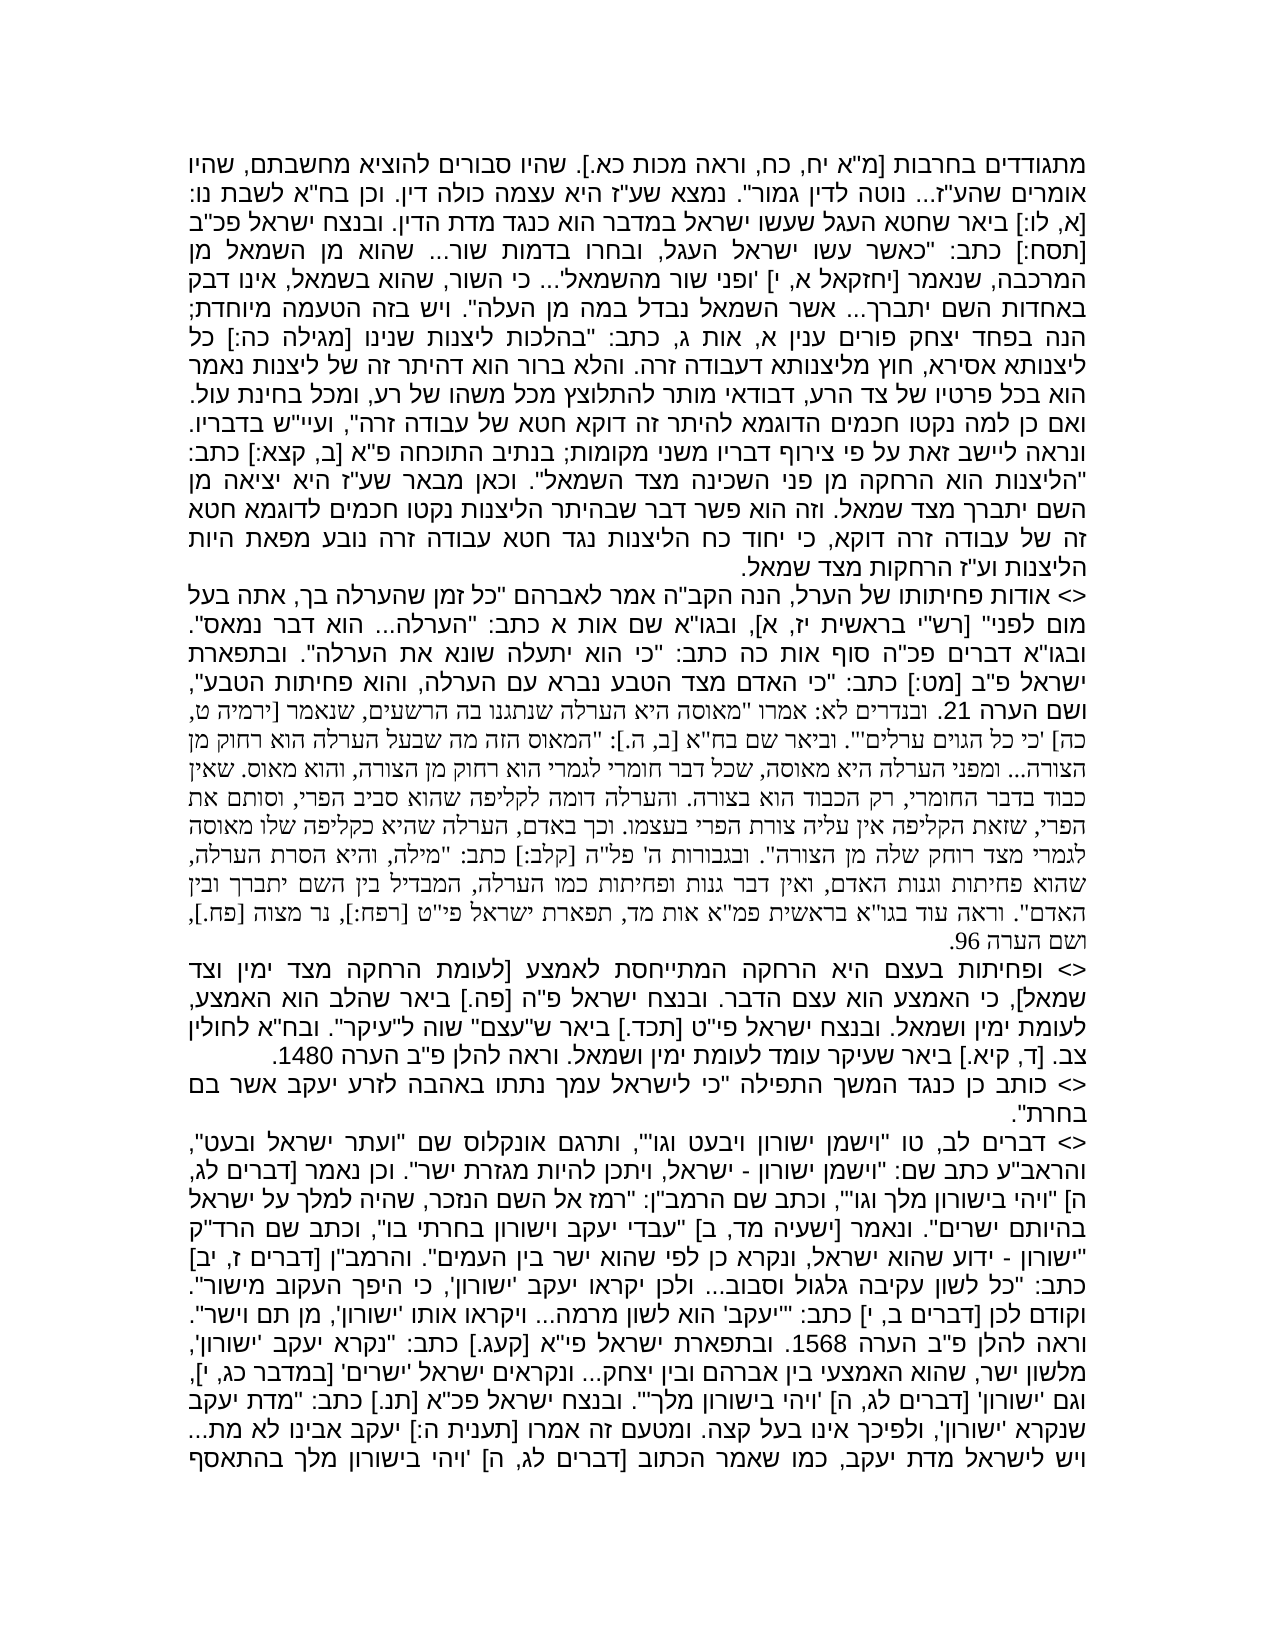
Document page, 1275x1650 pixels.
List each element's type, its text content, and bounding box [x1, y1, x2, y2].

text <> לשונו בח"א לסנהדרין צז: [ג, ריא.]: "כי מצד הימין יהיה רבוי האומות". ולכך הזכיר כאן ש"גויי הארצות" הם "שבעים אומות", שנקט ברבוי האומות, כי מספר שבע מורה על הרבוי [להלן פ"ו ריש מ"ט], ודו"ק. [187, 207, 1087, 294]
text <> אודות פחיתותו של הערל, הנה הקב"ה אמר לאברהם "כל זמן שהערלה בך, אתה בעל מום לפני" [רש"י בראשית יז, א], ובגו"א שם אות א כתב: "הערלה... הוא דבר נמאס". ובגו"א דברים פכ"ה סוף אות כה כתב: "כי הוא יתעלה שונא את הערלה". ובתפארת ישראל פ"ב [מט:] כתב: "כי האדם מצד הטבע נברא עם הערלה, והוא פחיתות הטבע", ושם הערה 21. ובנדרים לא: אמרו "מאוסה היא הערלה שנתגנו בה הרשעים, שנאמר [ירמיה ט, כה] 'כי כל הגוים ערלים'". וביאר שם בח"א [ב, ה.]: "המאוס הזה מה שבעל הערלה הוא רחוק מן הצורה... ומפני הערלה היא מאוסה, שכל דבר חומרי לגמרי הוא רחוק מן הצורה, והוא מאוס. שאין כבוד בדבר החומרי, רק הכבוד הוא בצורה. והערלה דומה לקליפה שהוא סביב הפרי, וסותם את הפרי, שזאת הקליפה אין עליה צורת הפרי בעצמו. וכך באדם, הערלה שהיא כקליפה שלו מאוסה לגמרי מצד רוחק שלה מן הצורה". ובגבורות ה' פל"ה [קלב:] כתב: "מילה, והיא הסרת הערלה, שהוא פחיתות וגנות האדם, ואין דבר גנות ופחיתות כמו הערלה, המבדיל בין השם יתברך ובין האדם". וראה עוד בגו"א בראשית פמ"א אות מד, תפארת ישראל פי"ט [רפח:], נר מצוה [פח.], ושם הערה 96. [187, 840, 1087, 1214]
text <> ופחיתות בעצם היא הרחקה המתייחסת לאמצע [לעומת הרחקה מצד ימין וצד שמאל], כי האמצע הוא עצם הדבר. ובנצח ישראל פ"ה [פה.] ביאר שהלב הוא האמצע, לעומת ימין ושמאל. ובנצח ישראל פי"ט [תכד.] ביאר ש"עצם" שוה ל"עיקר". ובח"א לחולין צב. [ד, קיא.] ביאר שעיקר עומד לעומת ימין ושמאל. וראה להלן פ"ב הערה 1480. [187, 1214, 1087, 1329]
text <> כותב כן כנגד המשך התפילה "כי לישראל עמך נתתו באהבה לזרע יעקב אשר בם בחרת". [187, 1329, 1087, 1386]
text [187, 1386, 1087, 1473]
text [187, 150, 1087, 207]
text <> כמו שכתב למעלה בהקדמה [ד"ה וסדר זאת] שמסכת ע"ז נמצאת בסדר נזיקין, כי היא יציאה מן הדין, ושם הערה 181. ובתפארת ישראל פמ"א [תרנא:] כתב: "כי כך הוא מדת עובדי אלילים, שהוא נמשך אחר דבר שהשכל נותן ומחייב, ואינו מוותר דבר, כאשר ידוע". ובגו"א דברים פי"ד אות א [ד"ה ועוד יש] כתב: "לכך היה דרכם של בעלי עובדי ע"ז שהיו מתגודדים בחרבות [מ"א יח, כח, וראה מכות כא.]. שהיו סבורים להוציא מחשבתם, שהיו אומרים שהע"ז... נוטה לדין גמור". נמצא שע"ז היא עצמה כולה דין. וכן בח"א לשבת נו: [א, לו:] ביאר שחטא העגל שעשו ישראל במדבר הוא כנגד מדת הדין. ובנצח ישראל פכ"ב [תסח:] כתב: "כאשר עשו ישראל העגל, ובחרו בדמות שור... שהוא מן השמאל מן המרכבה, שנאמר [יחזקאל א, י] 'ופני שור מהשמאל'... כי השור, שהוא בשמאל, אינו דבק באחדות השם יתברך... אשר השמאל נבדל במה מן העלה". ויש בזה הטעמה מיוחדת; הנה בפחד יצחק פורים ענין א, אות ג, כתב: "בהלכות ליצנות שנינו [מגילה כה:] כל ליצנותא אסירא, חוץ מליצנותא דעבודה זרה. והלא ברור הוא דהיתר זה של ליצנות נאמר הוא בכל פרטיו של צד הרע, דבודאי מותר להתלוצץ מכל משהו של רע, ומכל בחינת עול. ואם כן למה נקטו חכמים הדוגמא להיתר זה דוקא חטא של עבודה זרה", ועיי"ש בדבריו. ונראה ליישב זאת על פי צירוף דבריו משני מקומות; בנתיב התוכחה פ"א [ב, קצא:] כתב: "הליצנות הוא הרחקה מן פני השכינה מצד השמאל". וכאן מבאר שע"ז היא יציאה מן השם יתברך מצד שמאל. וזה הוא פשר דבר שבהיתר הליצנות נקטו חכמים לדוגמא חטא זה של עבודה זרה דוקא, כי יחוד כח הליצנות נגד חטא עבודה זרה נובע מפאת היות הליצנות וע"ז הרחקות מצד שמאל. [187, 294, 1087, 840]
